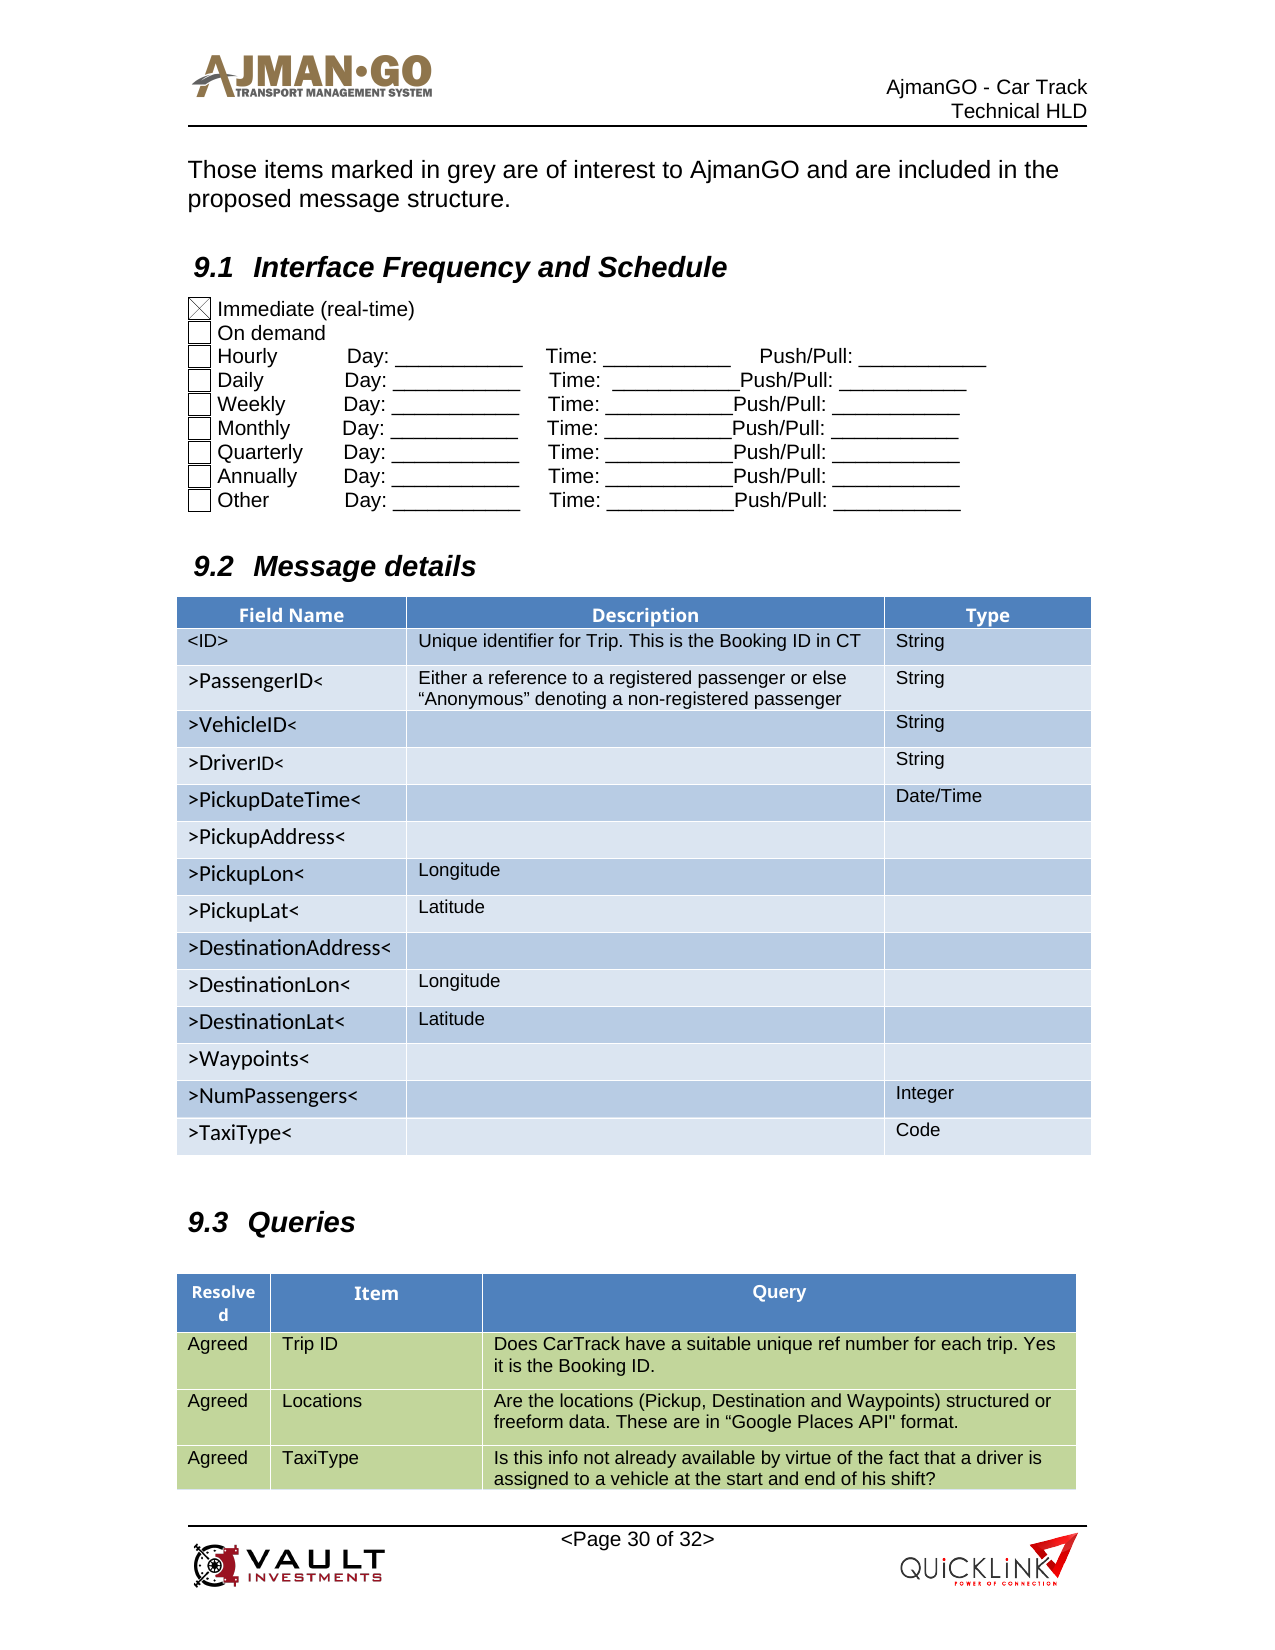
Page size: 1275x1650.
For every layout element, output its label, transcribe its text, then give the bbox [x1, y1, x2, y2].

table_cell [885, 1044, 1091, 1080]
table_cell >TaxiType< [177, 1119, 406, 1154]
table_cell String [885, 666, 1091, 709]
table_cell String [885, 748, 1091, 784]
table_cell [407, 822, 884, 858]
text Daily Day: ___________ Time: ___________Push/Pull: ___________ [187, 368, 1087, 392]
table_cell [407, 933, 884, 969]
table_cell [407, 1081, 884, 1117]
subtitle Message details [193, 549, 1087, 583]
table_cell Latitude [407, 1007, 884, 1043]
table_cell Longitude [407, 970, 884, 1006]
table_cell >NumPassengers< [177, 1081, 406, 1117]
table_header Item [271, 1274, 482, 1332]
text Other Day: ___________ Time: ___________Push/Pull: ___________ [187, 488, 1087, 512]
table_cell [407, 748, 884, 784]
table_header Resolved [177, 1274, 270, 1332]
table_cell >DestinationLon< [177, 970, 406, 1006]
table_cell [885, 896, 1091, 932]
table_cell Does CarTrack have a suitable unique ref number for each trip. Yes it is the Booking ID. [483, 1333, 1076, 1389]
table_cell <ID> [177, 629, 406, 665]
table_cell Latitude [407, 896, 884, 932]
table_cell [885, 859, 1091, 895]
text Those items marked in grey are of interest to AjmanGO and are included in the proposed message structure. [187, 155, 1087, 213]
table_cell >PickupAddress< [177, 822, 406, 858]
subtitle Interface Frequency and Schedule [193, 250, 1087, 284]
text Weekly Day: ___________ Time: ___________Push/Pull: ___________ [187, 392, 1087, 416]
text Monthly Day: ___________ Time: ___________Push/Pull: ___________ [187, 416, 1087, 440]
table_cell Locations [271, 1390, 482, 1445]
table_cell >Waypoints< [177, 1044, 406, 1080]
table_header Description [407, 597, 884, 628]
table_cell >DriverID< [177, 748, 406, 784]
table_cell [407, 785, 884, 821]
table_cell String [885, 711, 1091, 747]
table_cell >PassengerID< [177, 666, 406, 709]
table_cell Trip ID [271, 1333, 482, 1389]
table_cell [885, 933, 1091, 969]
table_cell Either a reference to a registered passenger or else “Anonymous” denoting a non-registered passenger [407, 666, 884, 709]
table_cell [407, 1044, 884, 1080]
table_cell Longitude [407, 859, 884, 895]
text On demand [187, 320, 1087, 344]
text Immediate (real-time) [187, 296, 1087, 320]
table_cell >PickupLat< [177, 896, 406, 932]
table_header Type [885, 597, 1091, 628]
text Hourly Day: ___________ Time: ___________ Push/Pull: ___________ [187, 344, 1087, 368]
table_cell [407, 1119, 884, 1154]
picture [187, 43, 438, 115]
subtitle Queries [187, 1204, 1087, 1238]
table_cell TaxiType [271, 1446, 482, 1489]
text Quarterly Day: ___________ Time: ___________Push/Pull: ___________ [187, 440, 1087, 464]
picture [193, 1543, 385, 1588]
table_cell Agreed [177, 1333, 270, 1389]
table_cell Is this info not already available by virtue of the fact that a driver is assigned to a vehicle at the start and end of his shift? [483, 1446, 1076, 1489]
table_cell >DestinationLat< [177, 1007, 406, 1043]
text Annually Day: ___________ Time: ___________Push/Pull: ___________ [187, 464, 1087, 488]
table_header Field Name [177, 597, 406, 628]
table_cell [885, 822, 1091, 858]
table_cell Agreed [177, 1390, 270, 1445]
table_header Query [483, 1274, 1076, 1332]
table_cell >DestinationAddress< [177, 933, 406, 969]
table_cell Unique identifier for Trip. This is the Booking ID in CT [407, 629, 884, 665]
table_cell Code [885, 1119, 1091, 1154]
table_cell Are the locations (Pickup, Destination and Waypoints) structured or freeform data. These are in “Google Places API" format. [483, 1390, 1076, 1445]
table_cell [885, 970, 1091, 1006]
table_cell [885, 1007, 1091, 1043]
table_cell Date/Time [885, 785, 1091, 821]
picture [889, 1527, 1086, 1599]
table_cell Agreed [177, 1446, 270, 1489]
table_cell String [885, 629, 1091, 665]
table_cell >VehicleID< [177, 711, 406, 747]
table_cell [407, 711, 884, 747]
table_cell >PickupLon< [177, 859, 406, 895]
table_cell >PickupDateTime< [177, 785, 406, 821]
table_cell Integer [885, 1081, 1091, 1117]
